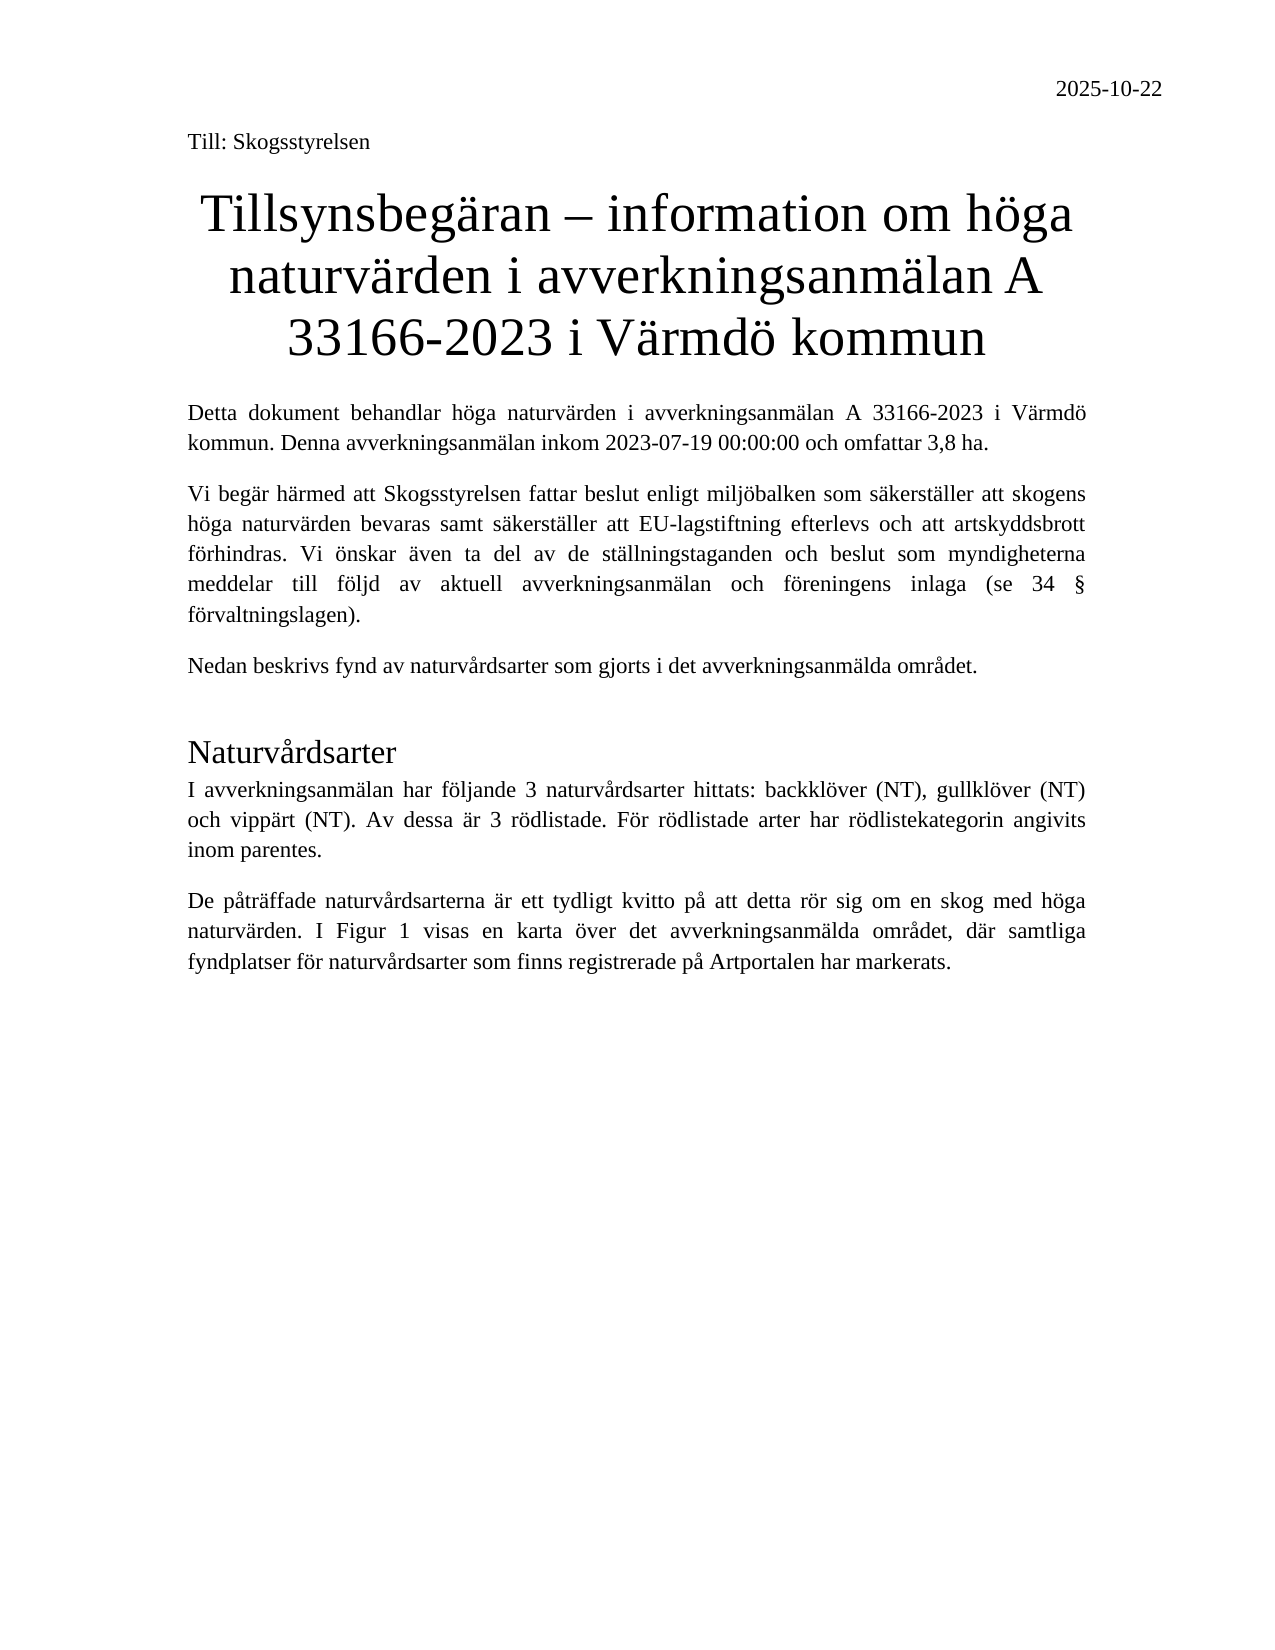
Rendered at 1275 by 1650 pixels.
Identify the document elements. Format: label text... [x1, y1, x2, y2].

text Nedan beskrivs fynd av naturvårdsarter som gjorts i det avverkningsanmälda området. [187, 652, 1087, 678]
subtitle Naturvårdsarter [187, 732, 1087, 770]
text Vi begär härmed att Skogsstyrelsen fattar beslut enligt miljöbalken som säkerställer att skogens höga naturvärden bevaras samt säkerställer att EU-lagstiftning efterlevs och att artskyddsbrott förhindras. Vi önskar även ta del av de ställningstaganden och beslut som myndigheterna meddelar till följd av aktuell avverkningsanmälan och föreningens inlaga (se 34 § förvaltningslagen). [187, 480, 1087, 627]
text De påträffade naturvårdsarterna är ett tydligt kvitto på att detta rör sig om en skog med höga naturvärden. I Figur 1 visas en karta över det avverkningsanmälda området, där samtliga fyndplatser för naturvårdsarter som finns registrerade på Artportalen har markerats. [187, 887, 1087, 974]
text I avverkningsanmälan har följande 3 naturvårdsarter hittats: backklöver (NT), gullklöver (NT) och vippärt (NT). Av dessa är 3 rödlistade. För rödlistade arter har rödlistekategorin angivits inom parentes. [187, 776, 1087, 863]
text Detta dokument behandlar höga naturvärden i avverkningsanmälan A 33166-2023 i Värmdö kommun. Denna avverkningsanmälan inkom 2023-07-19 00:00:00 och omfattar 3,8 ha. [187, 398, 1087, 455]
title Tillsynsbegäran – information om höga naturvärden i avverkningsanmälan A 33166-2023 i Värmdö kommun [187, 180, 1087, 367]
